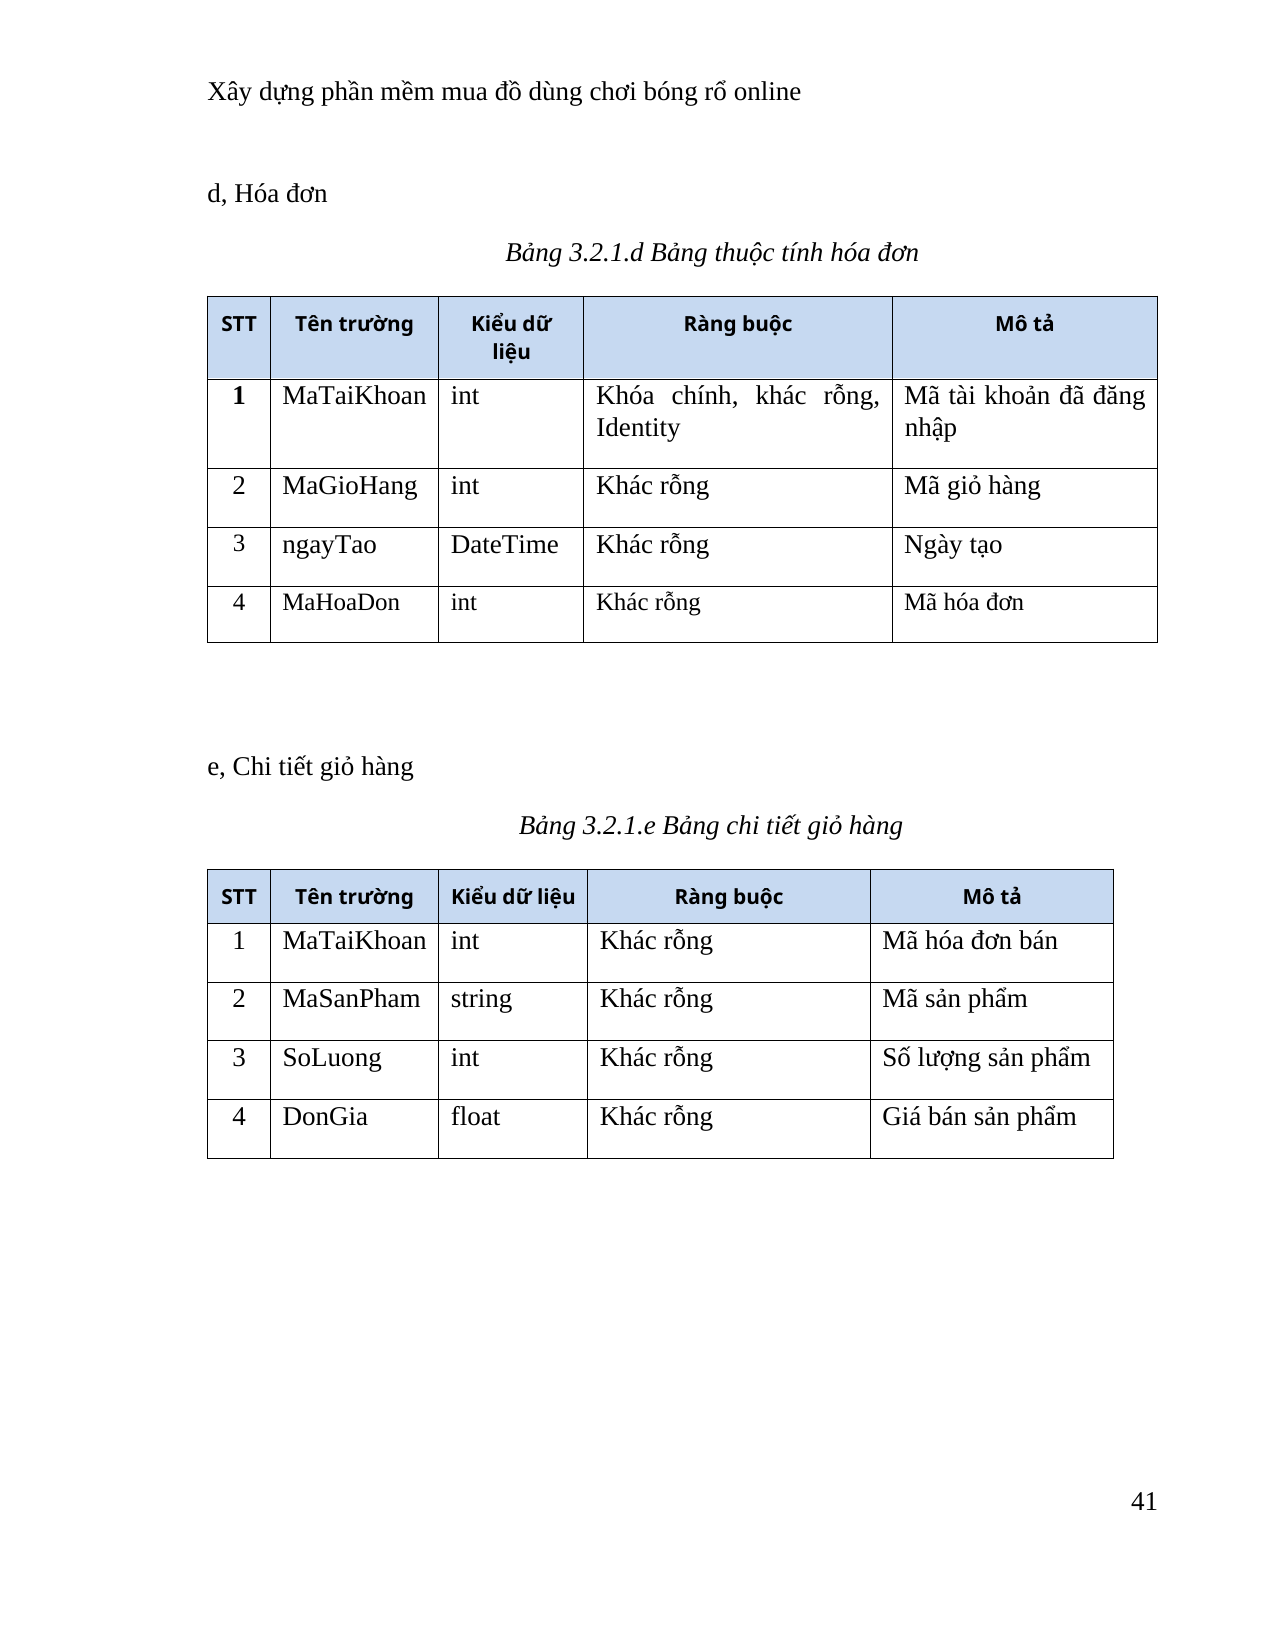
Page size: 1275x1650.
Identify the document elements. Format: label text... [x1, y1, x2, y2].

table_cell 1 [208, 924, 270, 982]
table_cell 4 [208, 587, 270, 642]
table_cell int [439, 1041, 587, 1099]
table_cell float [439, 1100, 587, 1157]
table_cell Giá bán sản phẩm [871, 1100, 1113, 1157]
table_header Tên trường [271, 297, 438, 378]
table_cell Khác rỗng [584, 469, 892, 527]
text d, Hóa đơn [207, 177, 1158, 208]
table_cell Khóa chính, khác rỗng, Identity [584, 380, 892, 468]
table_cell Khác rỗng [584, 587, 892, 642]
table_cell int [439, 469, 583, 527]
table_cell 3 [208, 528, 270, 586]
table_cell int [439, 587, 583, 642]
table_cell 1 [208, 380, 270, 468]
table_cell MaGioHang [271, 469, 438, 527]
table_header STT [208, 870, 270, 923]
table_header Kiểu dữ liệu [439, 870, 587, 923]
table_cell Mã tài khoản đã đăng nhập [893, 380, 1157, 468]
table_cell Mã sản phẩm [871, 983, 1113, 1040]
table_cell ngayTao [271, 528, 438, 586]
table_cell 2 [208, 983, 270, 1040]
table_header Ràng buộc [584, 297, 892, 378]
table_header Kiểu dữ liệu [439, 297, 583, 378]
table_cell Khác rỗng [584, 528, 892, 586]
table_header Mô tả [893, 297, 1157, 378]
table_cell Khác rỗng [588, 983, 870, 1040]
table_cell Khác rỗng [588, 924, 870, 982]
table_cell Mã hóa đơn [893, 587, 1157, 642]
table_cell Số lượng sản phẩm [871, 1041, 1113, 1099]
table_cell MaTaiKhoan [271, 380, 438, 468]
table_cell Mã hóa đơn bán [871, 924, 1113, 982]
table_cell int [439, 380, 583, 468]
table_cell Ngày tạo [893, 528, 1157, 586]
table_cell Mã giỏ hàng [893, 469, 1157, 527]
table_cell int [439, 924, 587, 982]
table_header Tên trường [271, 870, 438, 923]
table_cell Khác rỗng [588, 1041, 870, 1099]
table_cell DateTime [439, 528, 583, 586]
table_cell MaSanPham [271, 983, 438, 1040]
table_cell Khác rỗng [588, 1100, 870, 1157]
table_header STT [208, 297, 270, 378]
table_cell 3 [208, 1041, 270, 1099]
table_cell 4 [208, 1100, 270, 1157]
table_cell SoLuong [271, 1041, 438, 1099]
text Bảng 3.2.1.e Bảng chi tiết giỏ hàng [207, 809, 1158, 840]
table_cell MaHoaDon [271, 587, 438, 642]
table_cell MaTaiKhoan [271, 924, 438, 982]
table_cell 2 [208, 469, 270, 527]
text Bảng 3.2.1.d Bảng thuộc tính hóa đơn [207, 236, 1158, 267]
text e, Chi tiết giỏ hàng [207, 750, 1158, 781]
table_header Mô tả [871, 870, 1113, 923]
table_cell DonGia [271, 1100, 438, 1157]
table_header Ràng buộc [588, 870, 870, 923]
table_cell string [439, 983, 587, 1040]
